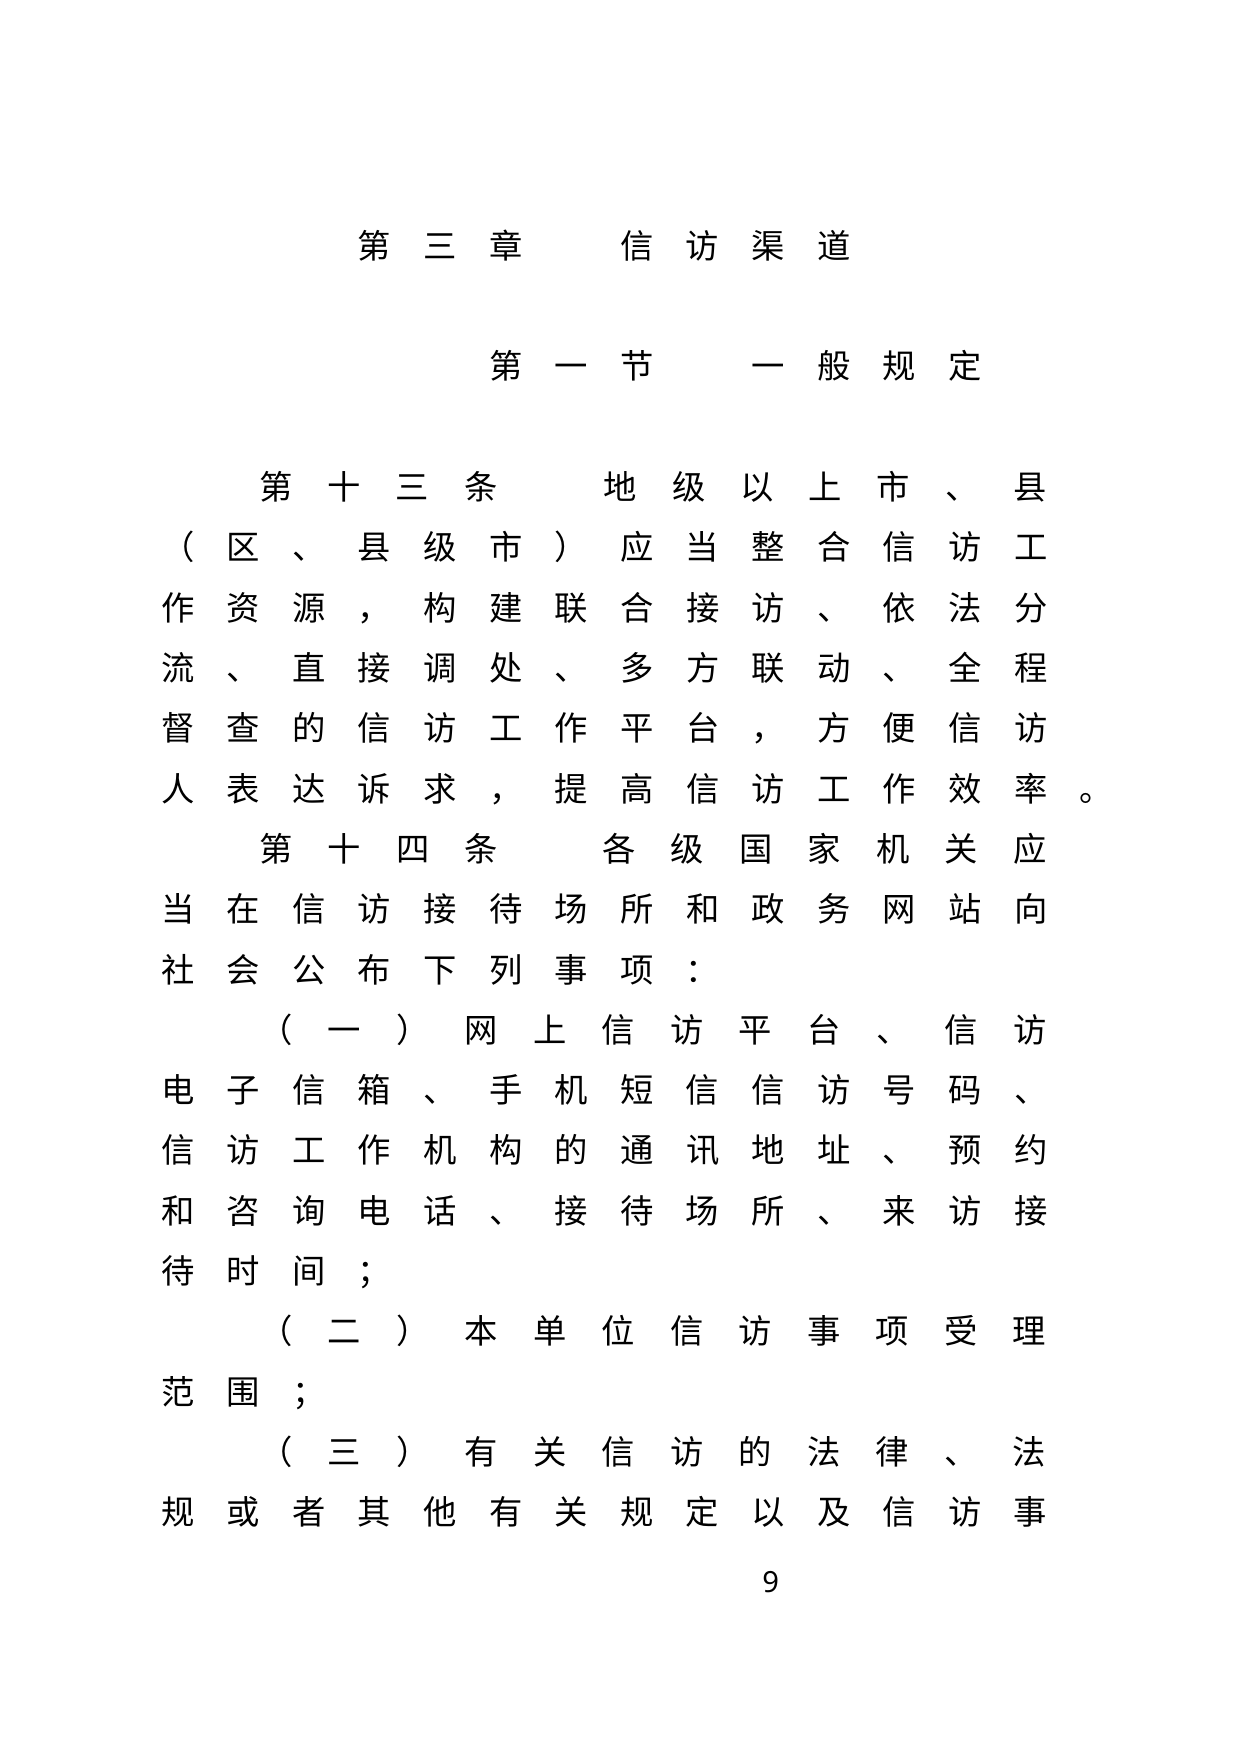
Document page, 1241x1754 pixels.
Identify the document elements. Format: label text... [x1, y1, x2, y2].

text 第一节 一般规定 [161, 334, 1079, 394]
text 第十三条 地级以上市、县（区、县级市）应当整合信访工作资源，构建联合接访、依法分流、直接调处、多方联动、全程督查的信访工作平台，方便信访人表达诉求，提高信访工作效率。 [161, 455, 1079, 817]
text 第三章 信访渠道 [161, 213, 1079, 274]
text （二）本单位信访事项受理范围； [161, 1299, 1079, 1420]
text （一）网上信访平台、信访电子信箱、手机短信信访号码、信访工作机构的通讯地址、预约和咨询电话、接待场所、来访接待时间； [161, 998, 1079, 1299]
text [161, 1420, 1079, 1540]
text 第十四条 各级国家机关应当在信访接待场所和政务网站向社会公布下列事项： [161, 817, 1079, 998]
